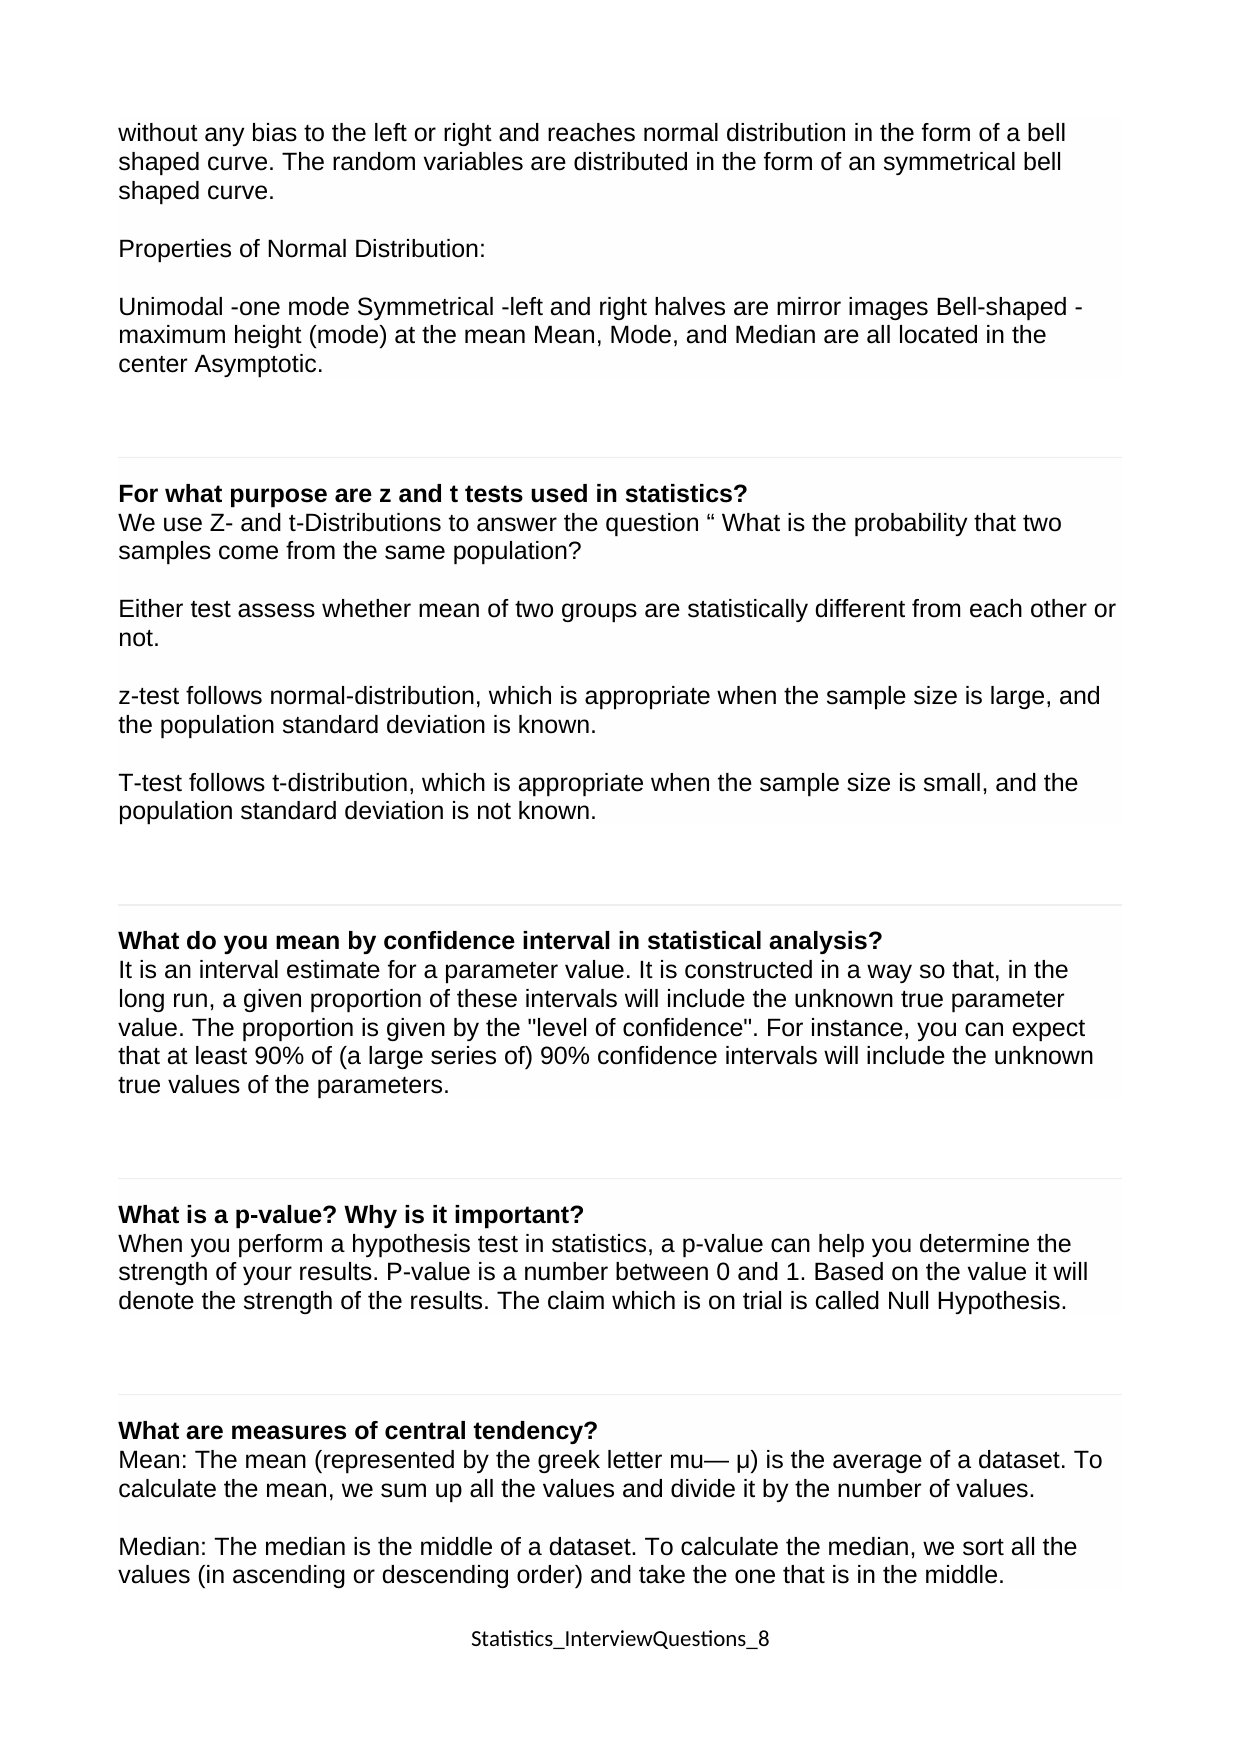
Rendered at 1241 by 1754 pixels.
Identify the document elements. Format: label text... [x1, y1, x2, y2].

text Median: The median is the middle of a dataset. To calculate the median, we sort all the values (in ascending or descending order) and take the one that is in the middle. [118, 1531, 1122, 1589]
text We use Z- and t-Distributions to answer the question “ What is the probability that two samples come from the same population? [118, 508, 1122, 565]
subtitle What do you mean by confidence interval in statistical analysis? [118, 906, 1122, 955]
subtitle For what purpose are z and t tests used in statistics? [118, 458, 1122, 508]
text Unimodal -one mode Symmetrical -left and right halves are mirror images Bell-shaped -maximum height (mode) at the mean Mean, Mode, and Median are all located in the center Asymptotic. [118, 291, 1122, 378]
subtitle What is a p-value? Why is it important? [118, 1179, 1122, 1229]
text Either test assess whether mean of two groups are statistically different from each other or not. [118, 594, 1122, 652]
text It is an interval estimate for a parameter value. It is constructed in a way so that, in the long run, a given proportion of these intervals will include the unknown true parameter value. The proportion is given by the "level of confidence". For instance, you can expect that at least 90% of (a large series of) 90% confidence intervals will include the unknown true values of the parameters. [118, 955, 1122, 1099]
text Mean: The mean (represented by the greek letter mu— μ) is the average of a dataset. To calculate the mean, we sum up all the values and divide it by the number of values. [118, 1445, 1122, 1502]
text Properties of Normal Distribution: [118, 233, 1122, 262]
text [118, 118, 1122, 204]
text When you perform a hypothesis test in statistics, a p-value can help you determine the strength of your results. P-value is a number between 0 and 1. Based on the value it will denote the strength of the results. The claim which is on trial is called Null Hypothesis. [118, 1229, 1122, 1315]
subtitle What are measures of central tendency? [118, 1395, 1122, 1445]
text z-test follows normal-distribution, which is appropriate when the sample size is large, and the population standard deviation is known. [118, 681, 1122, 738]
text T-test follows t-distribution, which is appropriate when the sample size is small, and the population standard deviation is not known. [118, 768, 1122, 825]
